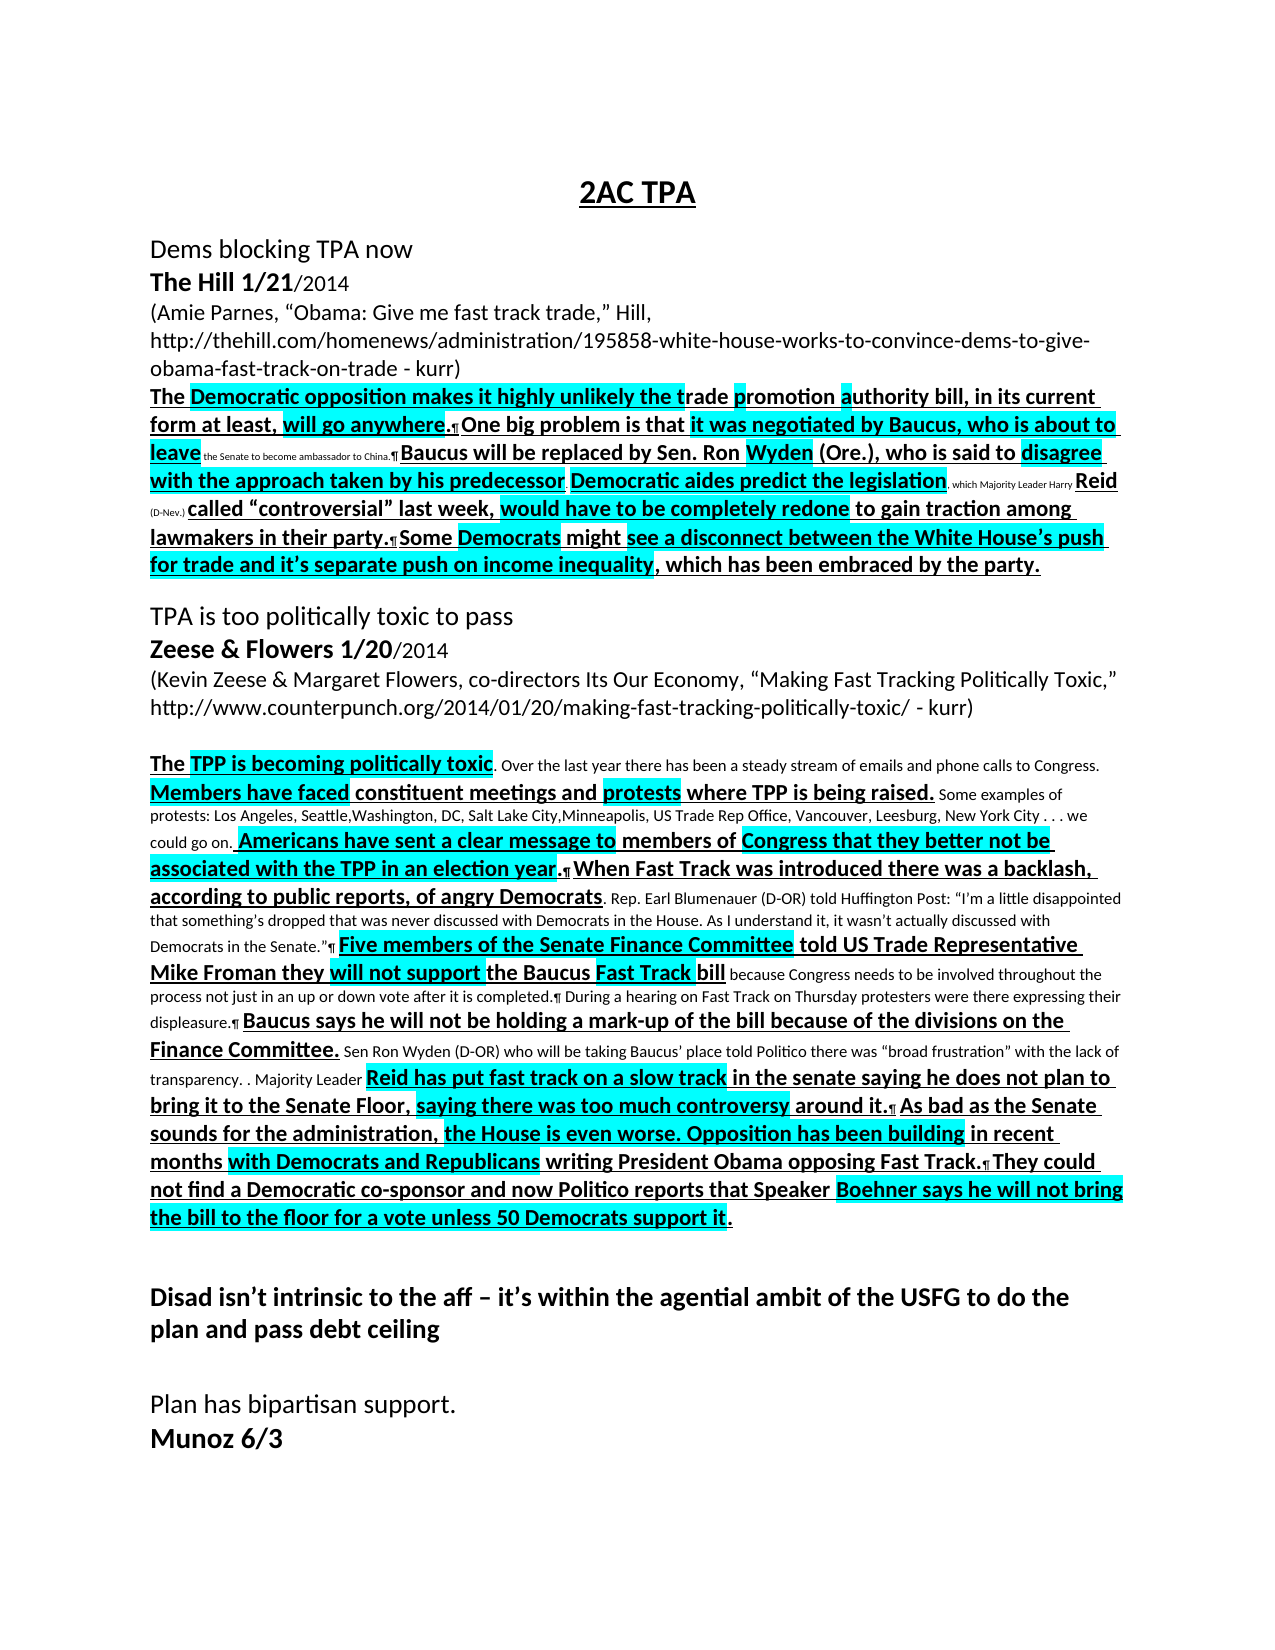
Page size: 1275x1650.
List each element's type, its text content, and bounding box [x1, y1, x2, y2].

subtitle 2AC TPA [150, 171, 1125, 212]
text (Amie Parnes, “Obama: Give me fast track trade,” Hill, http://thehill.com/homenews/administration/195858-white-house-works-to-convince-dems-to-give-obama-fast-track-on-trade - kurr) [150, 298, 1125, 382]
text The Democratic opposition makes it highly unlikely the trade promotion authority bill, in its current form at least, will go anywhere.¶ One big problem is that it was negotiated by Baucus, who is about to leave the Senate to become ambassador to China.¶ Baucus will be replaced by Sen. Ron Wyden (Ore.), who is said to disagree with the approach taken by his predecessor. Democratic aides predict the legislation, which Majority Leader Harry Reid (D-Nev.) called “controversial” last week, would have to be completely redone to gain traction among lawmakers in their party.¶ Some Democrats might see a disconnect between the White House’s push for trade and it’s separate push on income inequality, which has been embraced by the party. [150, 382, 1125, 579]
text The Hill 1/21/2014 [150, 265, 1125, 298]
subtitle Dems blocking TPA now [150, 232, 1125, 265]
subtitle Plan has bipartisan support. [150, 1387, 1125, 1420]
text The TPP is becoming politically toxic. Over the last year there has been a steady stream of emails and phone calls to Congress. Members have faced constituent meetings and protests where TPP is being raised. Some examples of protests: Los Angeles, Seattle,Washington, DC, Salt Lake City,Minneapolis, US Trade Rep Office, Vancouver, Leesburg, New York City . . . we could go on. Americans have sent a clear message to members of Congress that they better not be associated with the TPP in an election year.¶ When Fast Track was introduced there was a backlash, according to public reports, of angry Democrats. Rep. Earl Blumenauer (D-OR) told Huffington Post: “I’m a little disappointed that something’s dropped that was never discussed with Democrats in the House. As I understand it, it wasn’t actually discussed with Democrats in the Senate.”¶ Five members of the Senate Finance Committee told US Trade Representative Mike Froman they will not support the Baucus Fast Track bill because Congress needs to be involved throughout the process not just in an up or down vote after it is completed.¶ During a hearing on Fast Track on Thursday protesters were there expressing their displeasure.¶ Baucus says he will not be holding a mark-up of the bill because of the divisions on the Finance Committee. Sen Ron Wyden (D-OR) who will be taking Baucus’ place told Politico there was “broad frustration” with the lack of transparency. . Majority Leader Reid has put fast track on a slow track in the senate saying he does not plan to bring it to the Senate Floor, saying there was too much controversy around it.¶ As bad as the Senate sounds for the administration, the House is even worse. Opposition has been building in recent months with Democrats and Republicans writing President Obama opposing Fast Track.¶ They could not find a Democratic co-sponsor and now Politico reports that Speaker Boehner says he will not bring the bill to the floor for a vote unless 50 Democrats support it. [150, 749, 1125, 1231]
text Zeese & Flowers 1/20/2014 [150, 632, 1125, 666]
text (Kevin Zeese & Margaret Flowers, co-directors Its Our Economy, “Making Fast Tracking Politically Toxic,” http://www.counterpunch.org/2014/01/20/making-fast-tracking-politically-toxic/ - kurr) [150, 666, 1125, 722]
subtitle Disad isn’t intrinsic to the aff – it’s within the agential ambit of the USFG to do the plan and pass debt ceiling [150, 1280, 1125, 1346]
subtitle TPA is too politically toxic to pass [150, 599, 1125, 632]
text Munoz 6/3 [150, 1420, 1125, 1456]
